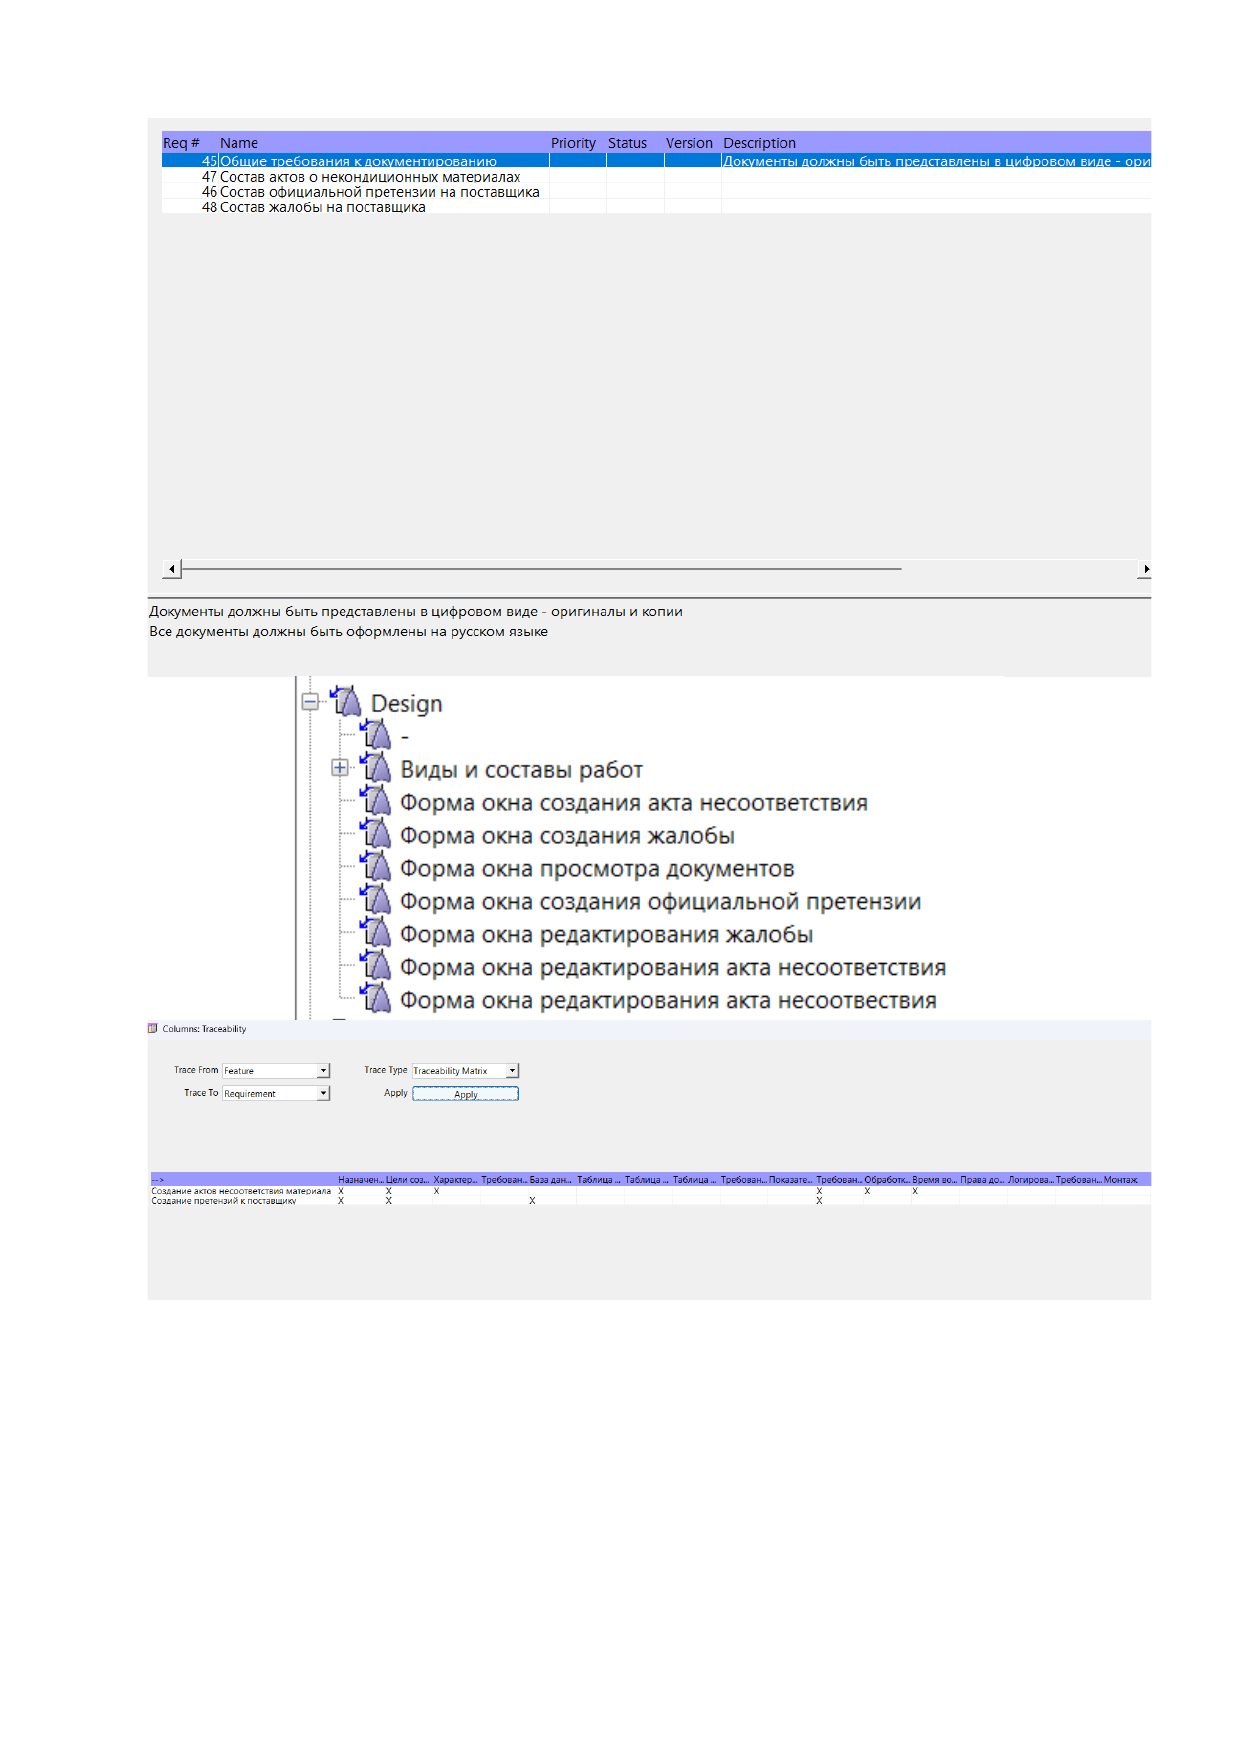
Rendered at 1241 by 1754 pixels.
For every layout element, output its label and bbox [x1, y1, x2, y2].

picture [147, 118, 1152, 1300]
